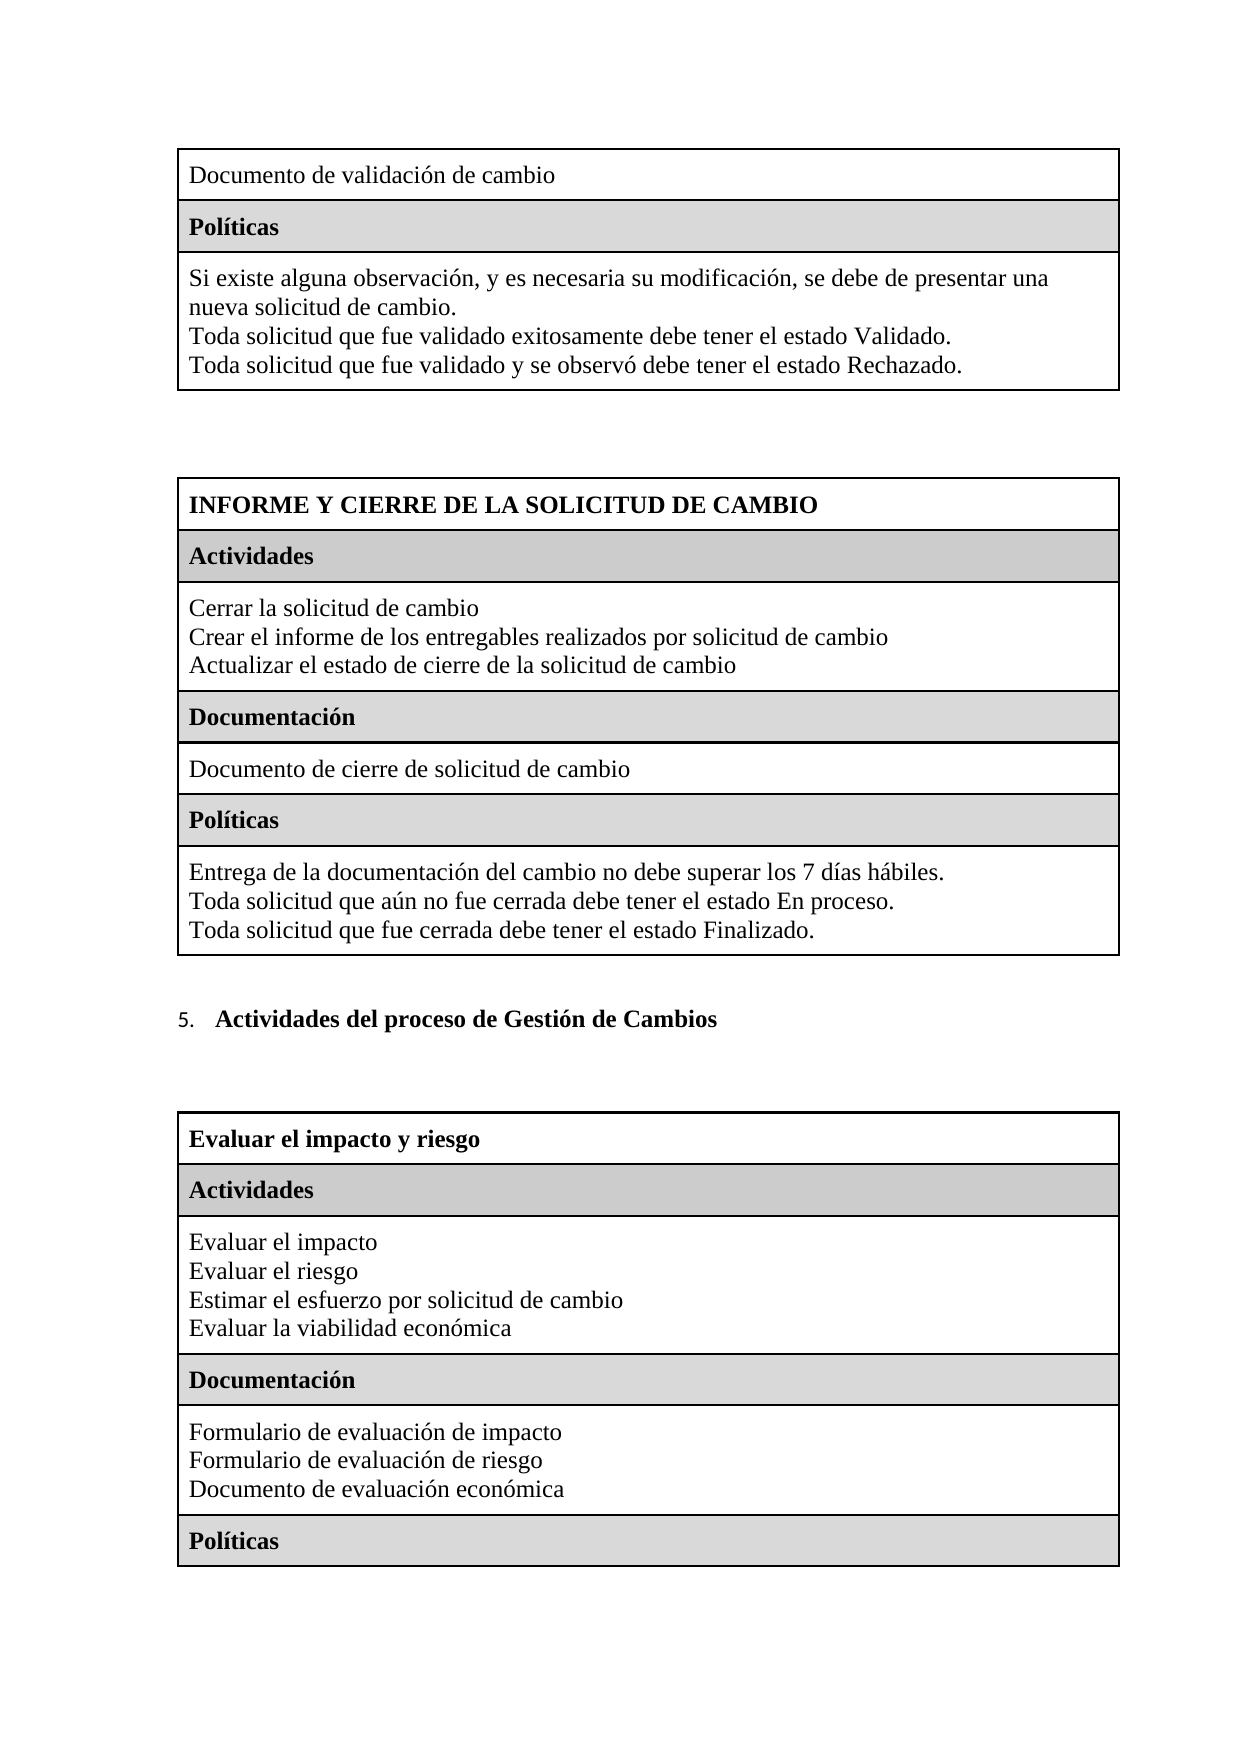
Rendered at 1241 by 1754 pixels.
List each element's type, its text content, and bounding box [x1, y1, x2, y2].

subtitle Actividades del proceso de Gestión de Cambios [177, 1004, 1063, 1033]
table_cell Documento de validación de cambio [179, 150, 1118, 199]
table_cell Cerrar la solicitud de cambio Crear el informe de los entregables realizados por solicitud de cambio Actualizar el estado de cierre de la solicitud de cambio [179, 583, 1118, 690]
table_cell Formulario de evaluación de impacto Formulario de evaluación de riesgo Documento de evaluación económica [179, 1406, 1118, 1513]
table_cell Actividades [179, 531, 1118, 581]
table_cell Entrega de la documentación del cambio no debe superar los 7 días hábiles. Toda solicitud que aún no fue cerrada debe tener el estado En proceso. Toda solicitud que fue cerrada debe tener el estado Finalizado. [179, 847, 1118, 954]
table_cell Evaluar el impacto Evaluar el riesgo Estimar el esfuerzo por solicitud de cambio Evaluar la viabilidad económica [179, 1217, 1118, 1353]
table_header INFORME Y CIERRE DE LA SOLICITUD DE CAMBIO [179, 479, 1118, 529]
table_cell Documentación [179, 1355, 1118, 1404]
table_cell Documentación [179, 692, 1118, 741]
table_cell Actividades [179, 1165, 1118, 1215]
table_cell Políticas [179, 201, 1118, 251]
table_cell Documento de cierre de solicitud de cambio [179, 744, 1118, 793]
table_cell Políticas [179, 795, 1118, 845]
table_cell Políticas [179, 1516, 1118, 1565]
table_header Evaluar el impacto y riesgo [179, 1114, 1118, 1163]
